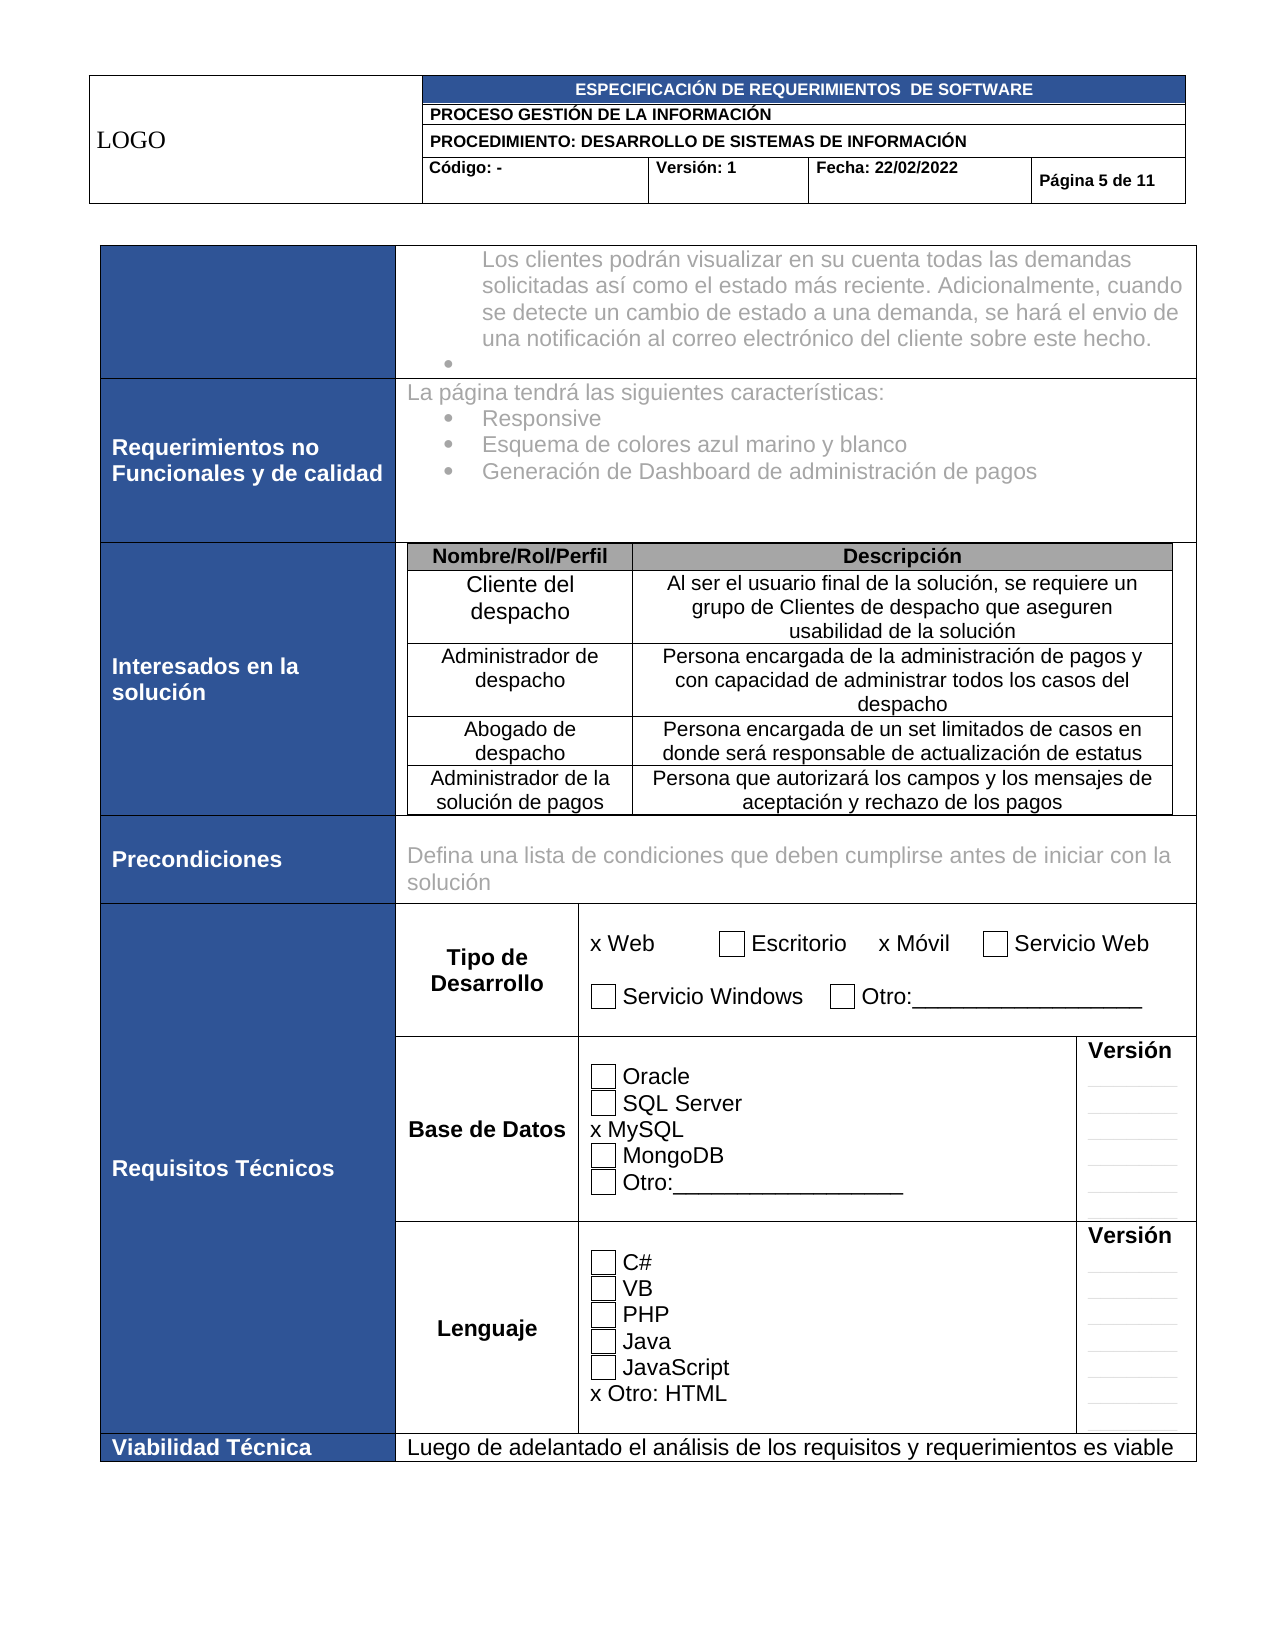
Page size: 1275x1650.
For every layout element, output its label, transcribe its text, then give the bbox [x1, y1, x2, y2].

table_cell Precondiciones [101, 816, 395, 903]
table_cell [408, 571, 632, 643]
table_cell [396, 246, 1196, 378]
table_cell [1173, 543, 1196, 815]
table_cell [633, 766, 1172, 814]
table_cell Base de Datos [396, 1037, 578, 1221]
table_cell Interesados en la solución [101, 543, 395, 815]
table_cell Lenguaje [396, 1222, 578, 1433]
table_cell [408, 766, 632, 814]
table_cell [396, 1434, 1196, 1461]
table_cell [633, 717, 1172, 765]
table_cell Tipo de Desarrollo [396, 904, 578, 1036]
table_cell Viabilidad Técnica [101, 1434, 395, 1461]
table_cell [633, 571, 1172, 643]
table_cell C# VB PHP Java JavaScript x Otro: HTML [579, 1222, 1076, 1433]
table_cell Versión _______ _______ _______ _______ _______ _______ _______ [1077, 1222, 1196, 1433]
table_cell x Web Escritorio x Móvil Servicio Web Servicio Windows Otro:__________________ [579, 904, 1196, 1036]
table_cell [633, 644, 1172, 716]
table_cell [396, 543, 407, 815]
table_cell [408, 644, 632, 716]
table_cell [408, 717, 632, 765]
table_cell Oracle SQL Server x MySQL MongoDB Otro:__________________ [579, 1037, 1076, 1221]
table_cell Defina una lista de condiciones que deben cumplirse antes de iniciar con la solución [396, 816, 1196, 903]
table_cell Versión _______ _______ _______ _______ _______ _______ [1077, 1037, 1196, 1221]
table_cell La página tendrá las siguientes características: Responsive Esquema de colores azul marino y blanco Generación de Dashboard de administración de pagos [396, 379, 1196, 542]
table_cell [101, 246, 395, 378]
table_cell Requisitos Técnicos [101, 904, 395, 1433]
table_cell Requerimientos no Funcionales y de calidad [101, 379, 395, 542]
